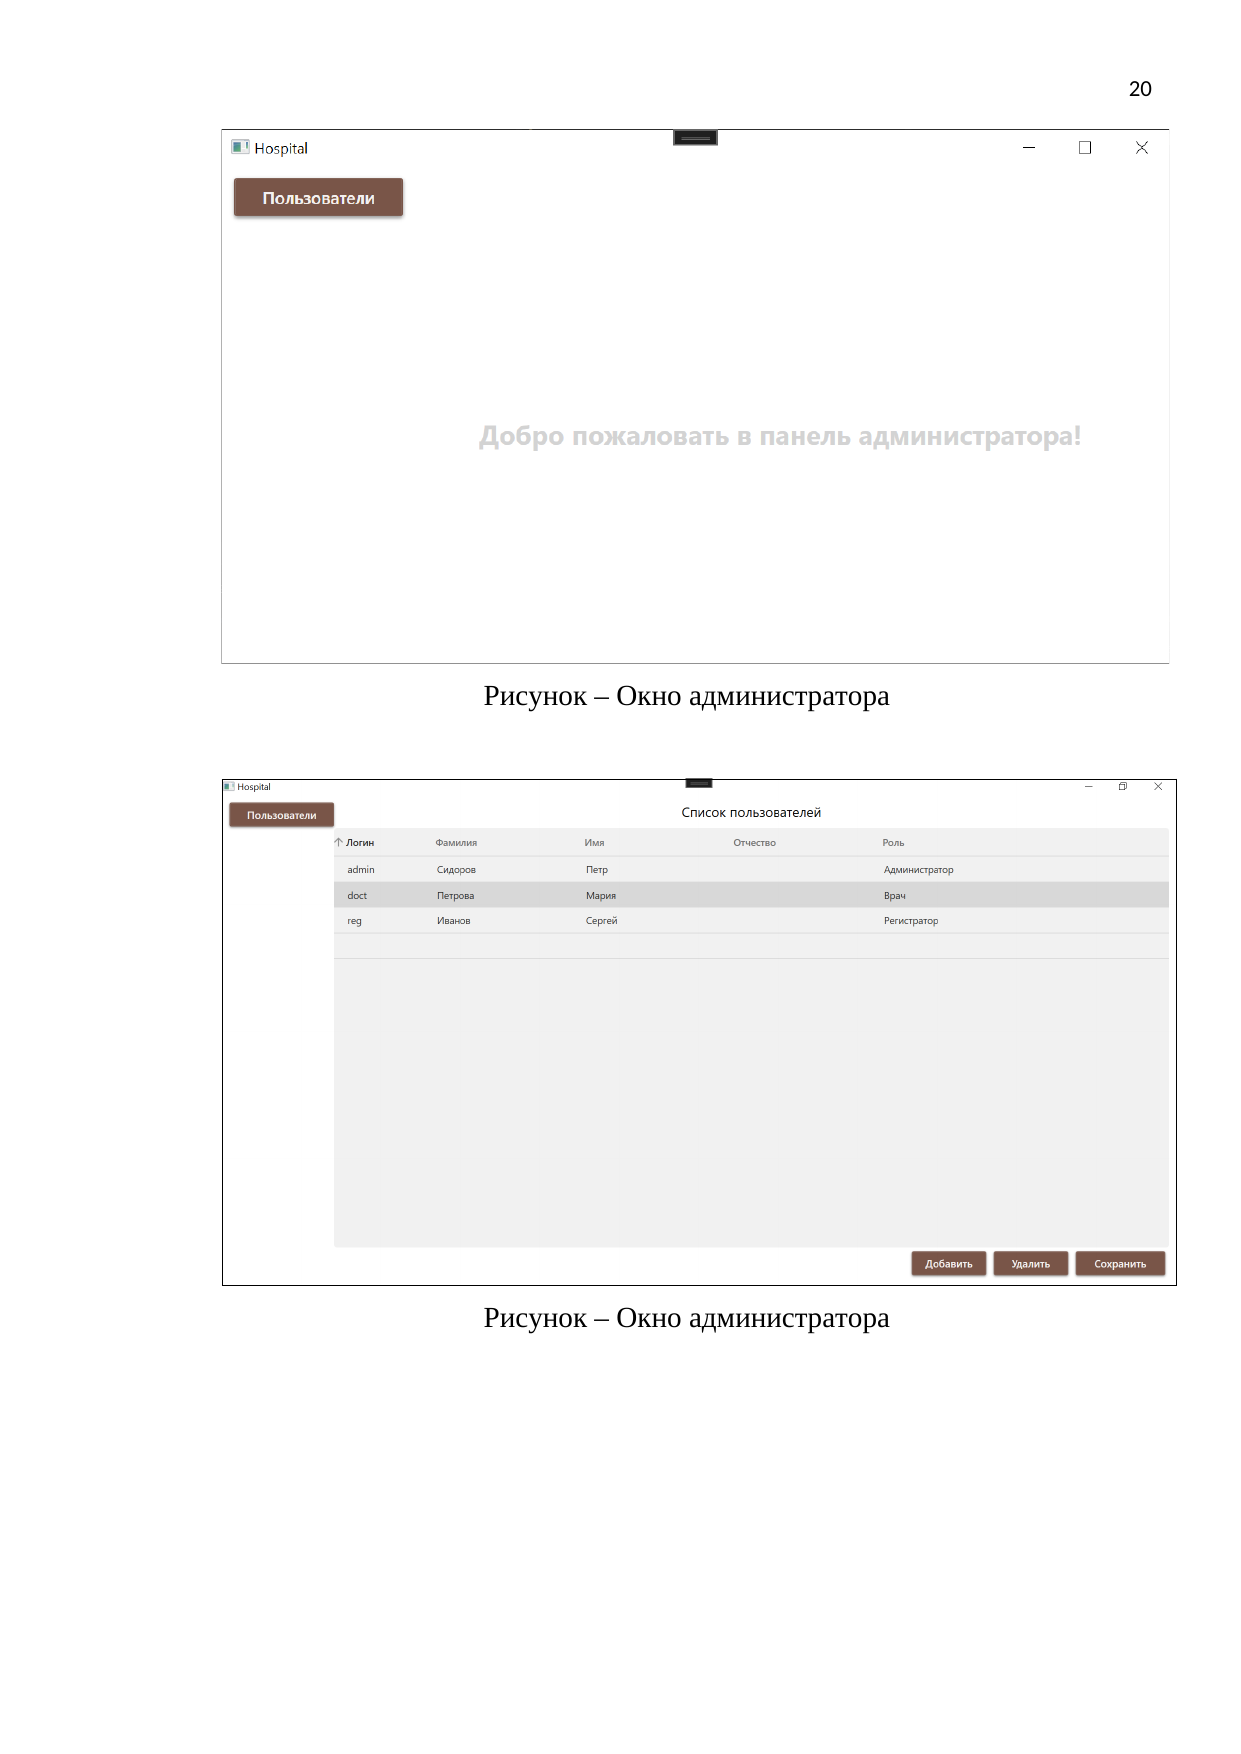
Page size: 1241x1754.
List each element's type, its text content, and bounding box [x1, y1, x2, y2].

picture [223, 780, 1176, 1285]
text Рисунок – Окно администратора [148, 678, 1152, 711]
picture [221, 129, 1170, 664]
text Рисунок – Окно администратора [148, 1300, 1152, 1333]
